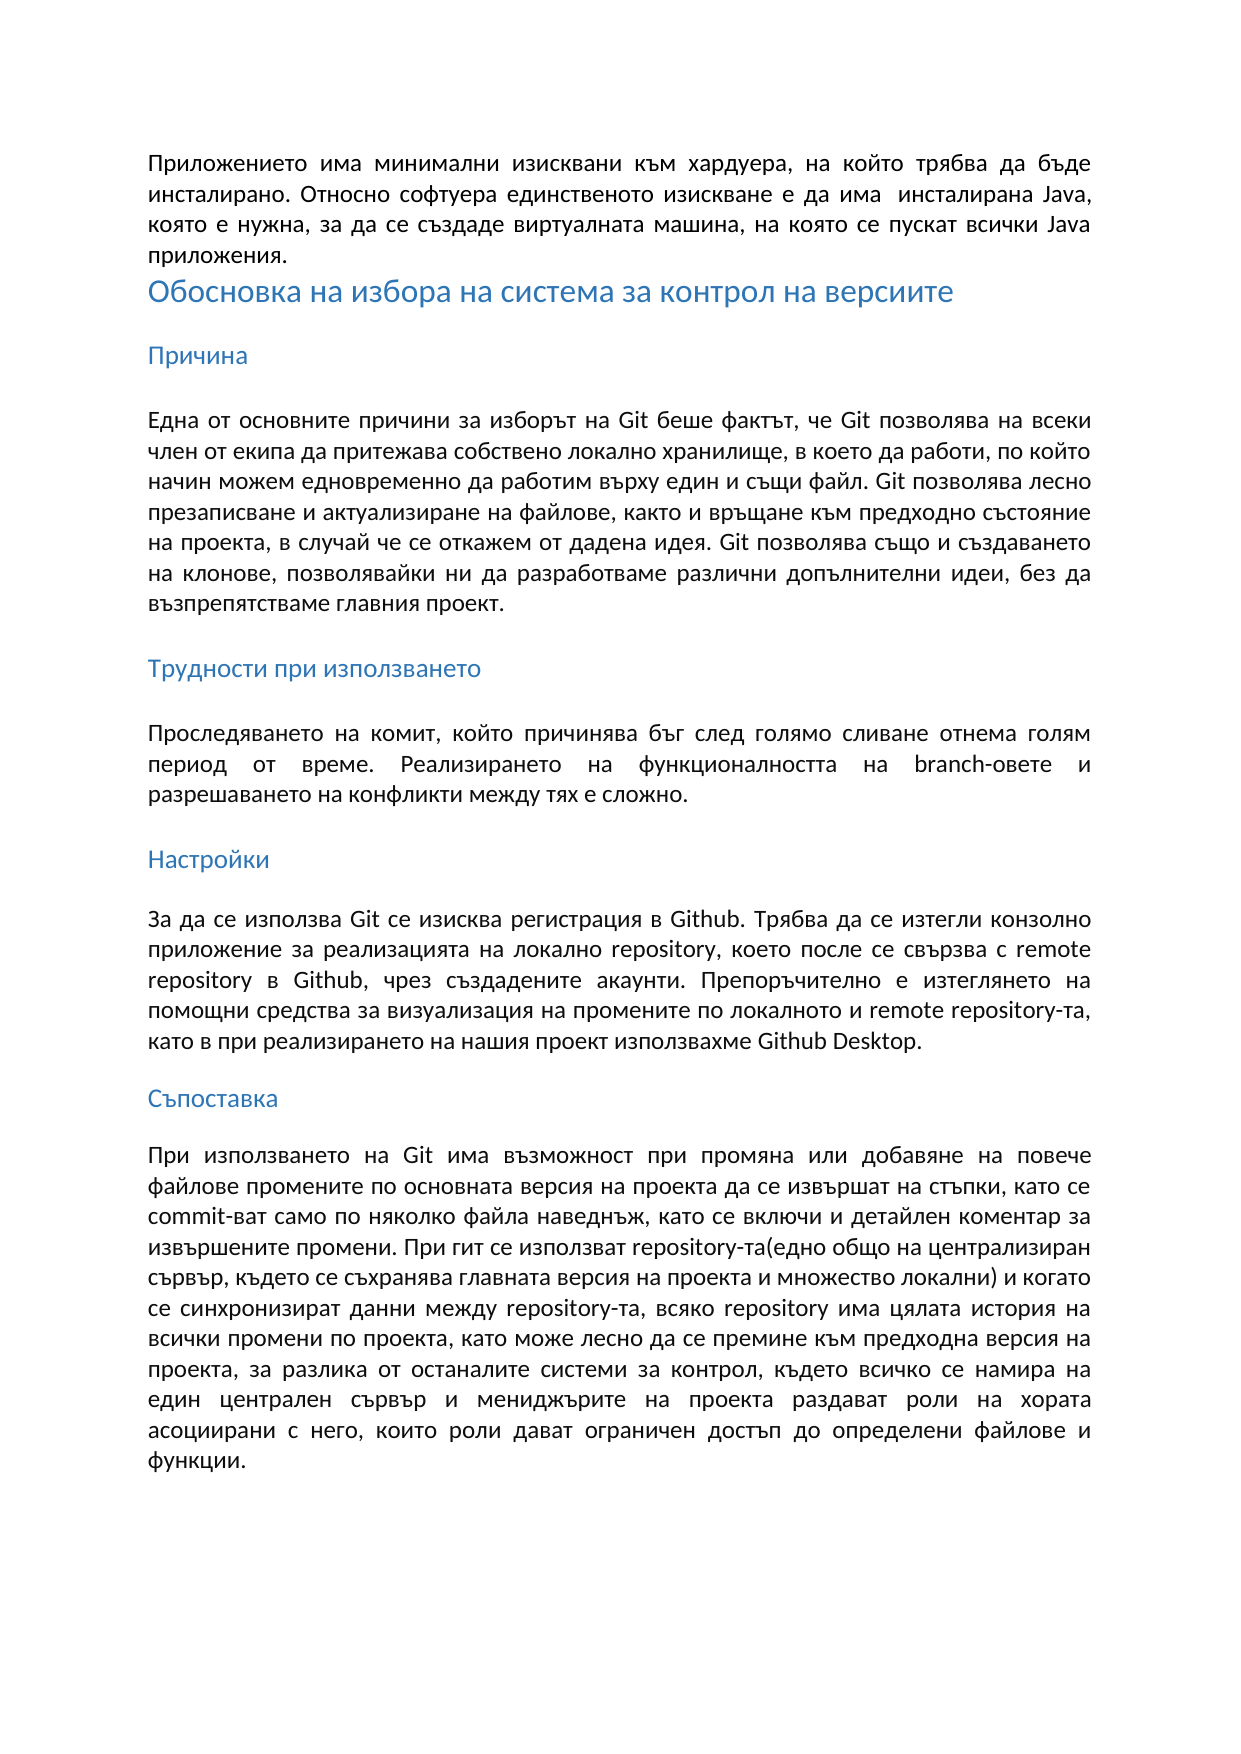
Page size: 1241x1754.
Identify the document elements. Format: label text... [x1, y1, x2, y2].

text Причина [148, 338, 1093, 371]
text Една от основните причини за изборът на Git беше фактът, че Git позволява на всеки член от екипа да притежава собствено локално хранилище, в което да работи, по който начин можем едновременно да работим върху един и същи файл. Git позволява лесно презаписване и актуализиране на файлове, както и връщане към предходно състояние на проекта, в случай че се откажем от дадена идея. Git позволява също и създаването на клонове, позволявайки ни да разработваме различни допълнителни идеи, без да възпрепятстваме главния проект. [148, 404, 1093, 618]
text Обосновка на избора на система за контрол на версиите [148, 270, 1093, 310]
text Настройки [148, 842, 1093, 875]
text При използването на Git има възможност при промяна или добавяне на повече файлове промените по основната версия на проекта да се извършат на стъпки, като се commit-ват само по няколко файла наведнъж, като се включи и детайлен коментар за извършените промени. При гит се използват repository-та(едно общо на централизиран сървър, където се съхранява главната версия на проекта и множество локални) и когато се синхронизират данни между repository-та, всяко repository има цялата история на всички промени по проекта, като може лесно да се премине към предходна версия на проекта, за разлика от останалите системи за контрол, където всичко се намира на един централен сървър и мениджърите на проекта раздават роли на хората асоциирани с него, които роли дават ограничен достъп до определени файлове и функции. [148, 1139, 1093, 1475]
text Проследяването на комит, който причинява бъг след голямо сливане отнема голям период от време. Реализирането на функционалността на branch-овете и разрешаването на конфликти между тях е сложно. [148, 717, 1093, 809]
text Съпоставка [148, 1081, 1093, 1114]
text Трудности при използването [148, 651, 1093, 684]
text Приложението има минимални изисквани към хардуера, на който трябва да бъде инсталирано. Относно софтуера единственото изискване е да има инсталирана Java, която е нужна, за да се създаде виртуалната машина, на която се пускат всички Java приложения. [148, 148, 1093, 270]
text За да се използва Git се изисква регистрация в Github. Трябва да се изтегли конзолно приложение за реализацията на локално repository, което после се свързва с remote repository в Github, чрез създадените акаунти. Препоръчително е изтеглянето на помощни средства за визуализация на промените по локалното и remote repository-та, като в при реализирането на нашия проект използвахме Github Desktop. [148, 903, 1093, 1055]
